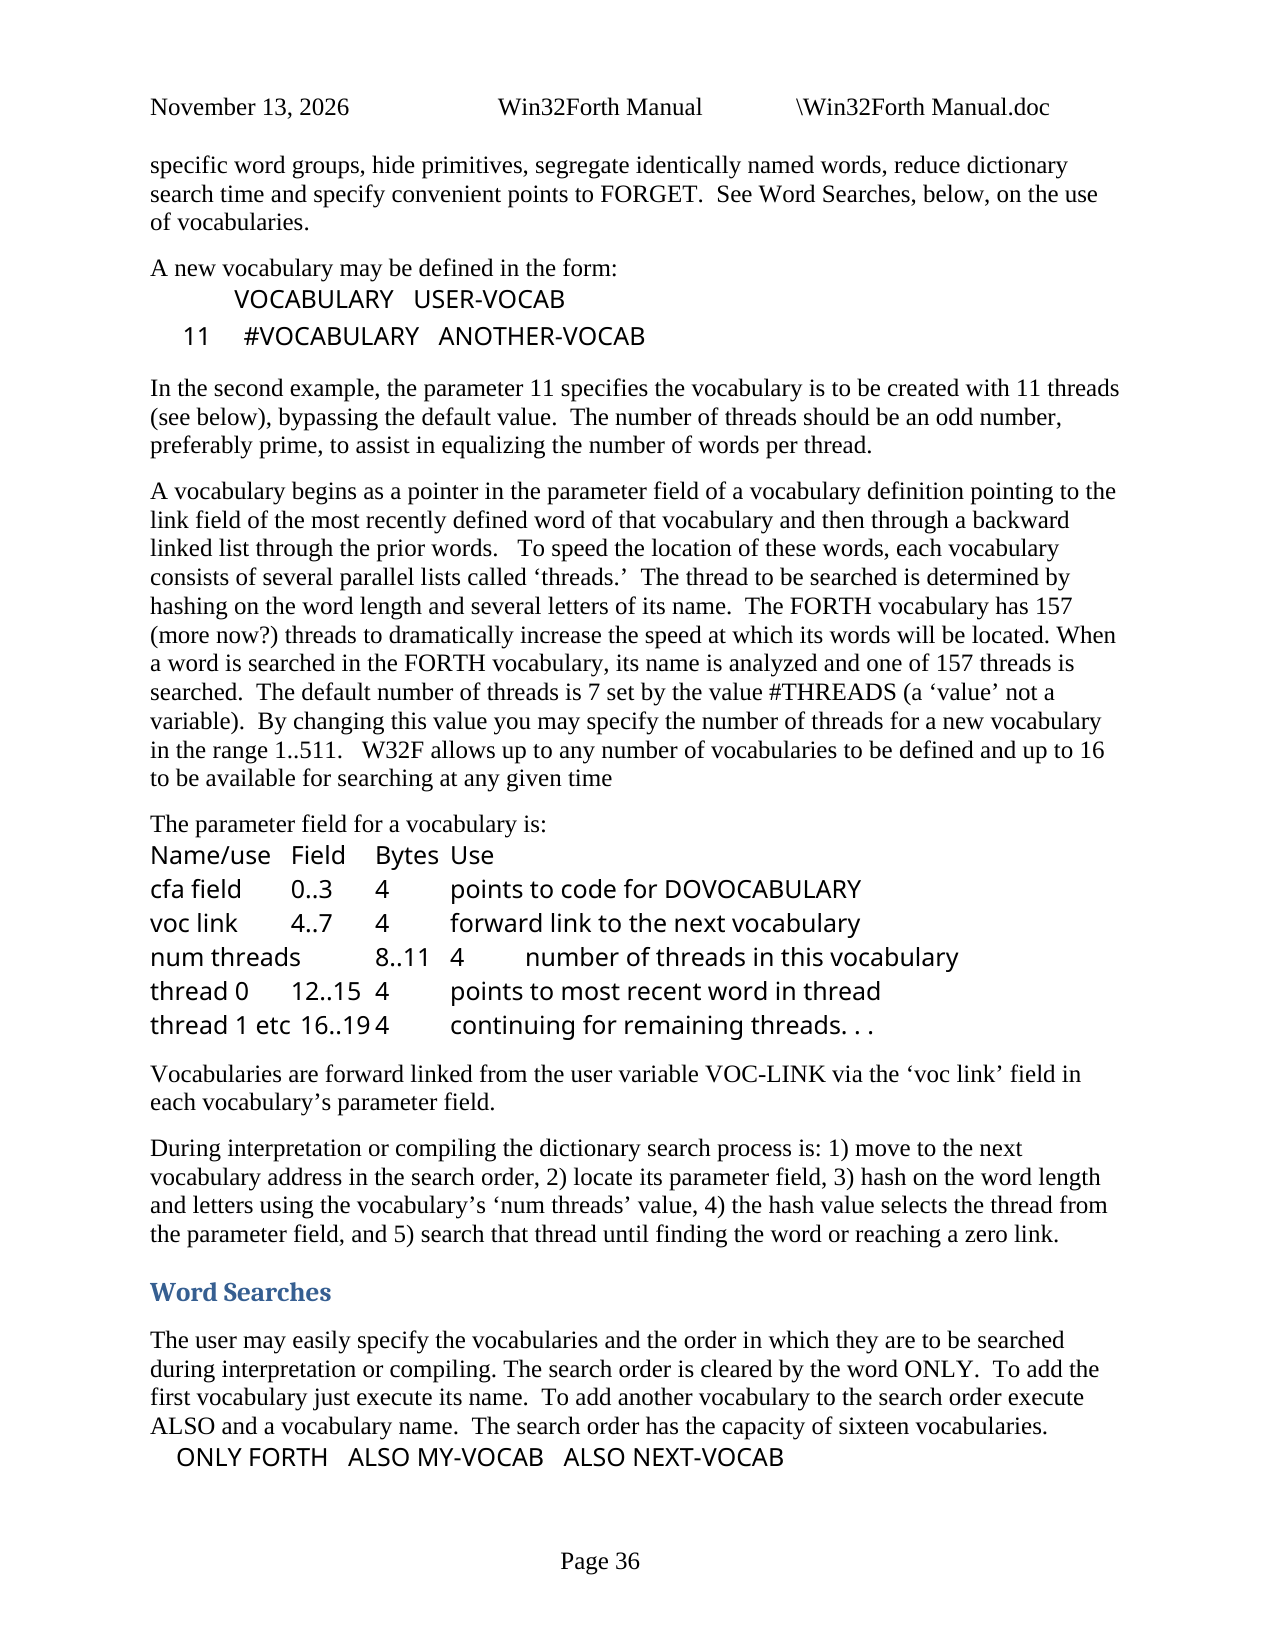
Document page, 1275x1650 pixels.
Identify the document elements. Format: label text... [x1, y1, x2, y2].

text voc link 4..7 4 forward link to the next vocabulary [150, 906, 1125, 940]
text 11 #VOCABULARY ANOTHER-VOCAB [150, 319, 1125, 353]
text ONLY FORTH ALSO MY-VOCAB ALSO NEXT-VOCAB [150, 1440, 1125, 1474]
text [150, 150, 1125, 236]
text thread 0 12..15 4 points to most recent word in thread [150, 974, 1125, 1008]
text VOCABULARY USER-VOCAB [150, 282, 1125, 316]
text cfa field 0..3 4 points to code for DOVOCABULARY [150, 872, 1125, 906]
text The user may easily specify the vocabularies and the order in which they are to be searched during interpretation or compiling. The search order is cleared by the word ONLY. To add the first vocabulary just execute its name. To add another vocabulary to the search order execute ALSO and a vocabulary name. The search order has the capacity of sixteen vocabularies. [150, 1325, 1125, 1440]
text Vocabularies are forward linked from the user variable VOC-LINK via the ‘voc link’ field in each vocabulary’s parameter field. [150, 1059, 1125, 1116]
text The parameter field for a vocabulary is: [150, 809, 1125, 838]
text During interpretation or compiling the dictionary search process is: 1) move to the next vocabulary address in the search order, 2) locate its parameter field, 3) hash on the word length and letters using the vocabulary’s ‘num threads’ value, 4) the hash value selects the thread from the parameter field, and 5) search that thread until finding the word or reaching a zero link. [150, 1133, 1125, 1248]
text thread 1 etc 16..19 4 continuing for remaining threads. . . [150, 1008, 1125, 1042]
text A new vocabulary may be defined in the form: [150, 253, 1125, 282]
subtitle Word Searches [150, 1277, 1125, 1308]
text In the second example, the parameter 11 specifies the vocabulary is to be created with 11 threads (see below), bypassing the default value. The number of threads should be an odd number, preferably prime, to assist in equalizing the number of words per thread. [150, 373, 1125, 459]
text num threads 8..11 4 number of threads in this vocabulary [150, 940, 1125, 974]
text Name/use Field Bytes Use [150, 838, 1125, 872]
text A vocabulary begins as a pointer in the parameter field of a vocabulary definition pointing to the link field of the most recently defined word of that vocabulary and then through a backward linked list through the prior words. To speed the location of these words, each vocabulary consists of several parallel lists called ‘threads.’ The thread to be searched is determined by hashing on the word length and several letters of its name. The FORTH vocabulary has 157 (more now?) threads to dramatically increase the speed at which its words will be located. When a word is searched in the FORTH vocabulary, its name is analyzed and one of 157 threads is searched. The default number of threads is 7 set by the value #THREADS (a ‘value’ not a variable). By changing this value you may specify the number of threads for a new vocabulary in the range 1..511. W32F allows up to any number of vocabularies to be defined and up to 16 to be available for searching at any given time [150, 476, 1125, 792]
